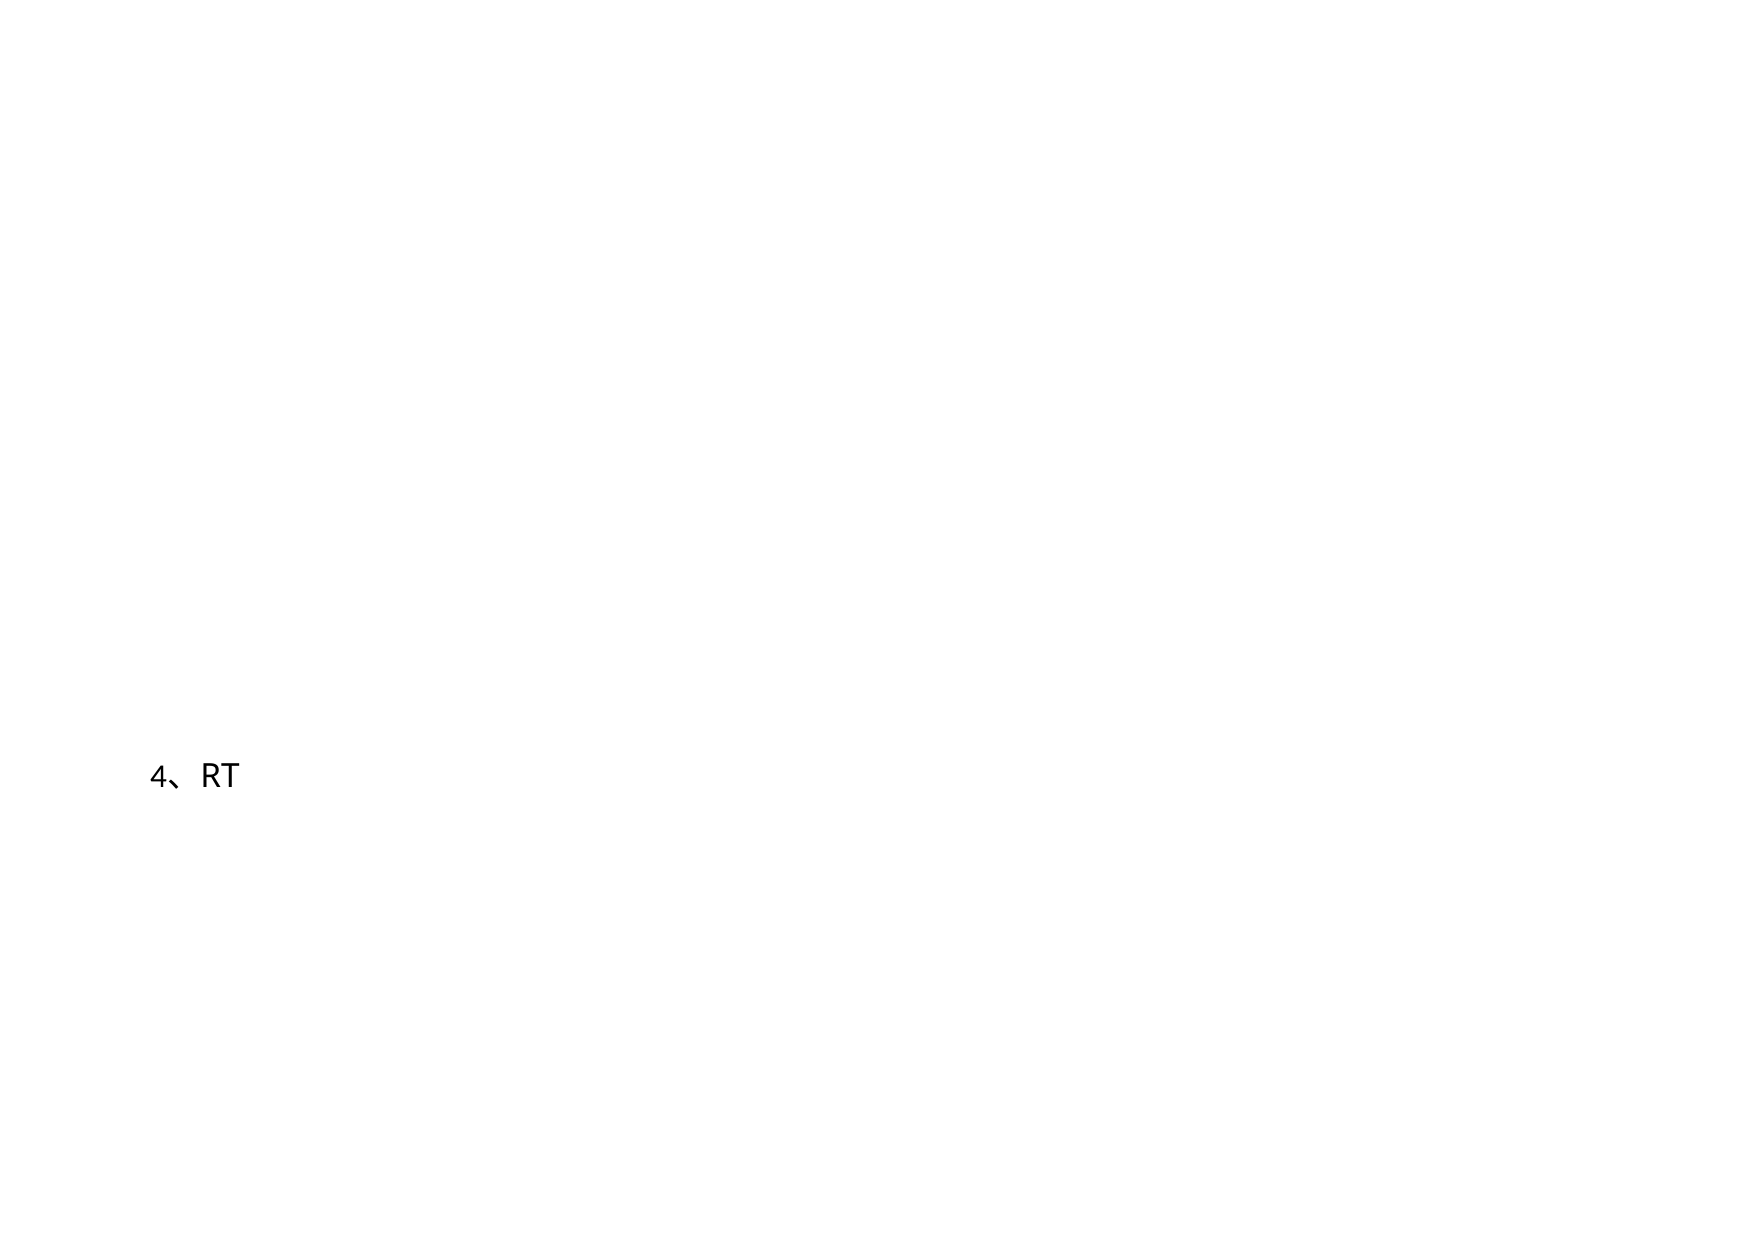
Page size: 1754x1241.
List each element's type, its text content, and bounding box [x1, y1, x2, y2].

text 4、RT [150, 739, 1604, 807]
